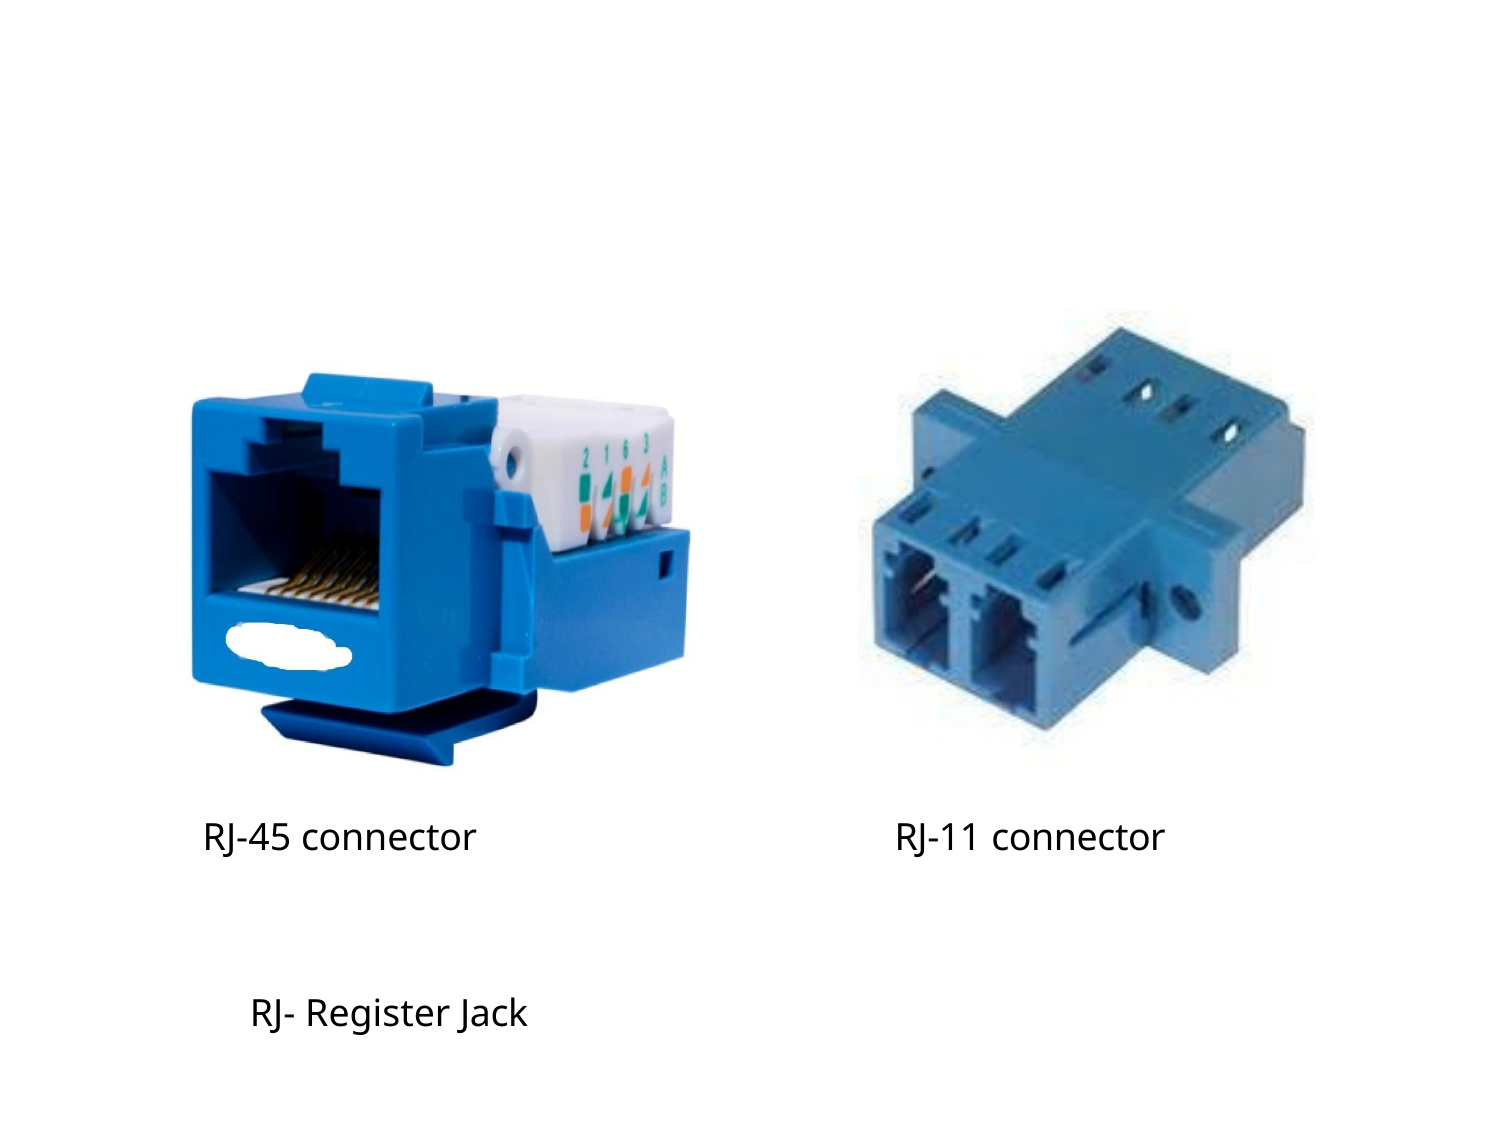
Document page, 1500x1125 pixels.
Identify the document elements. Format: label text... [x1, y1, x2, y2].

text RJ-45 connector RJ-11 connector [202, 810, 1477, 861]
picture [857, 309, 1317, 772]
text RJ- Register Jack [249, 986, 1477, 1037]
picture [187, 362, 694, 772]
